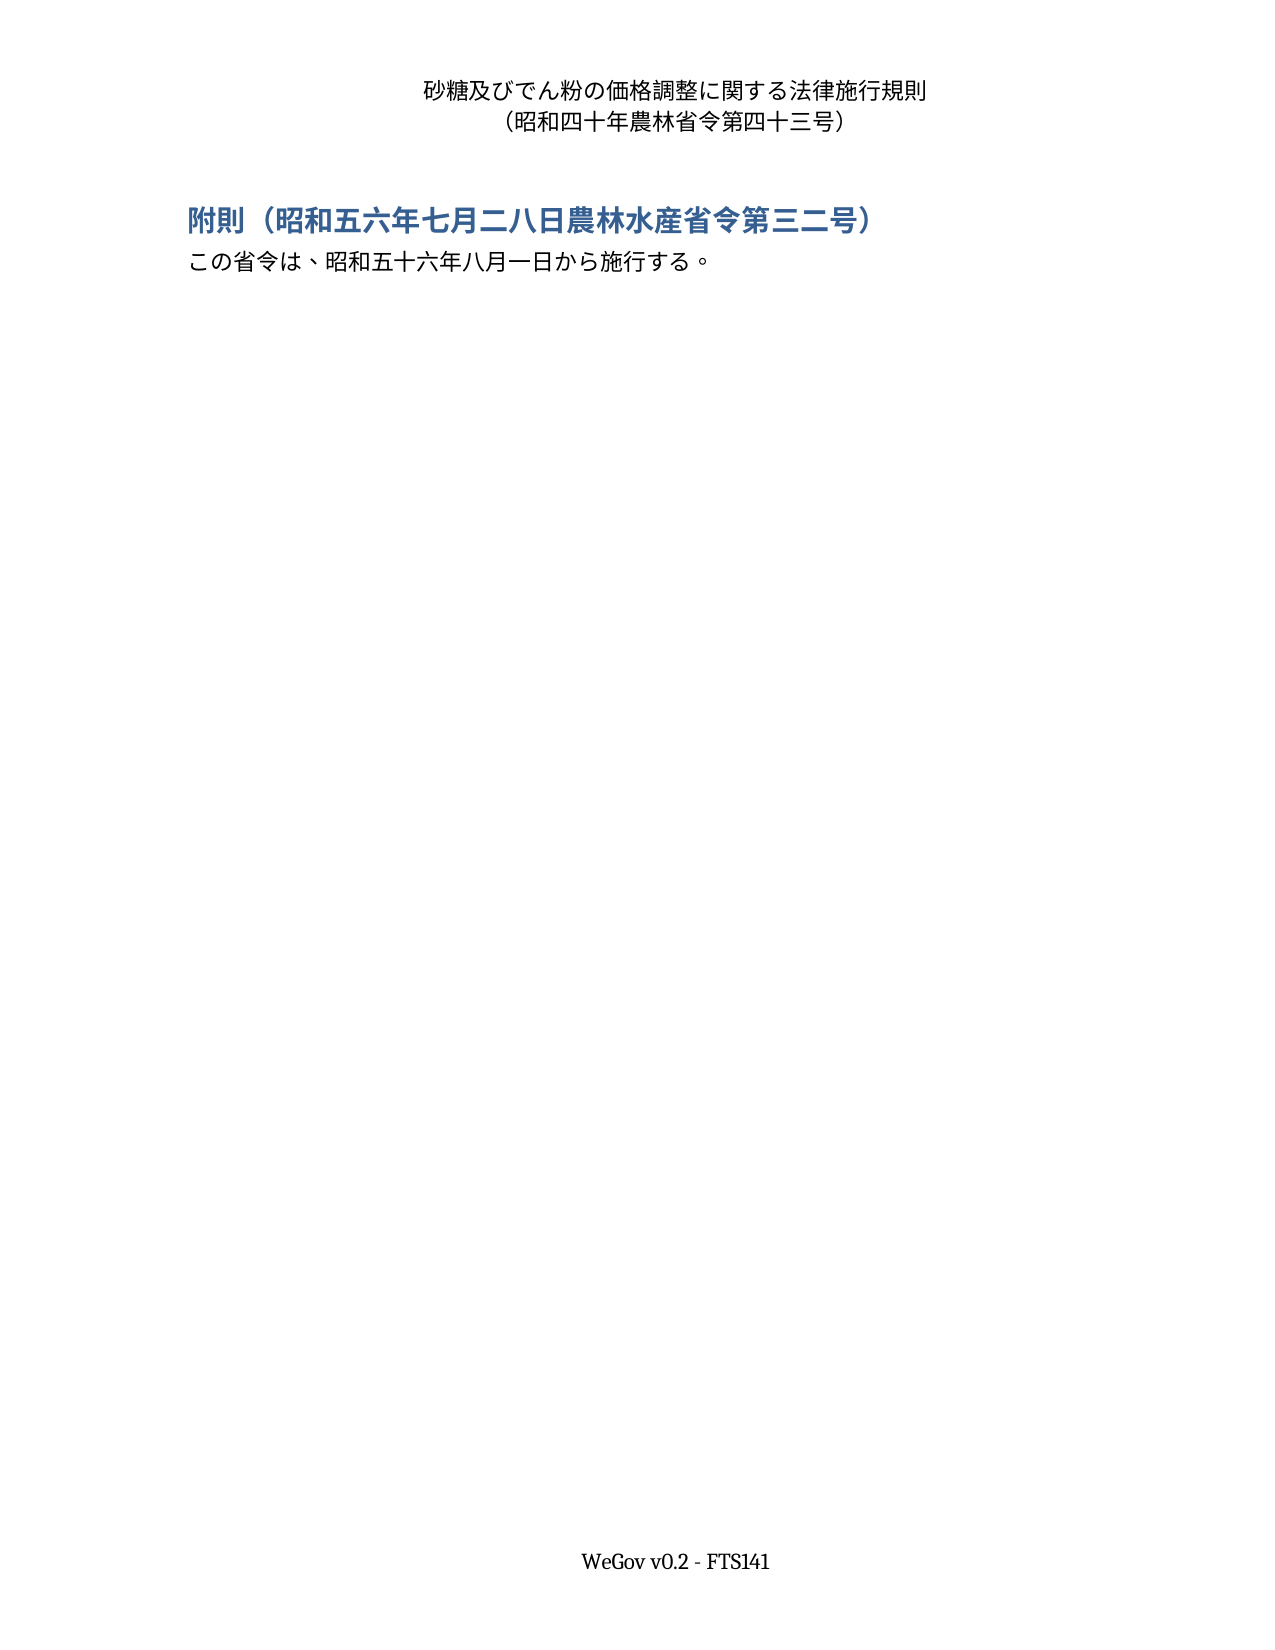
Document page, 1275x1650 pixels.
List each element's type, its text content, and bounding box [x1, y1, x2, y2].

subtitle 附則（昭和五六年七月二八日農林水産省令第三二号） [187, 200, 1087, 240]
text この省令は、昭和五十六年八月一日から施行する。 [187, 246, 1087, 277]
